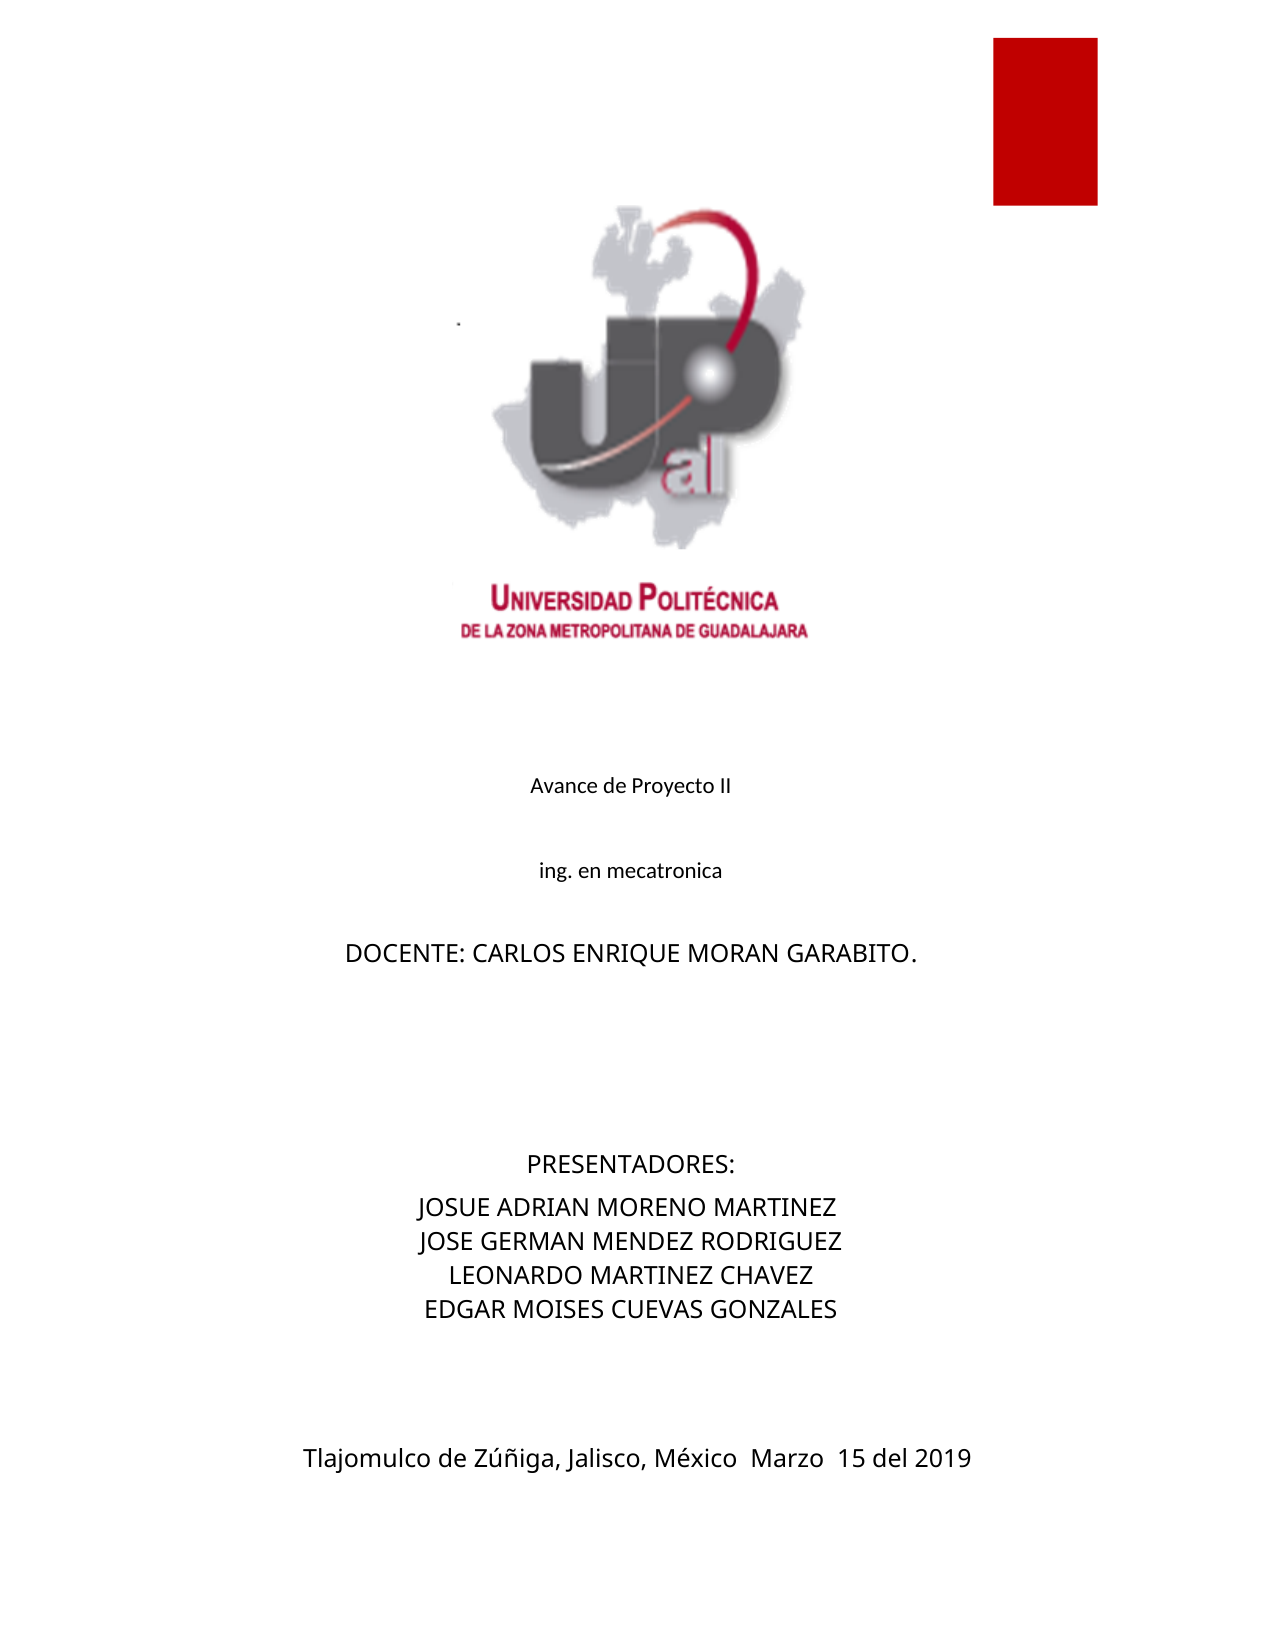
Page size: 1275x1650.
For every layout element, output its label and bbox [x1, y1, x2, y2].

picture [452, 205, 823, 651]
